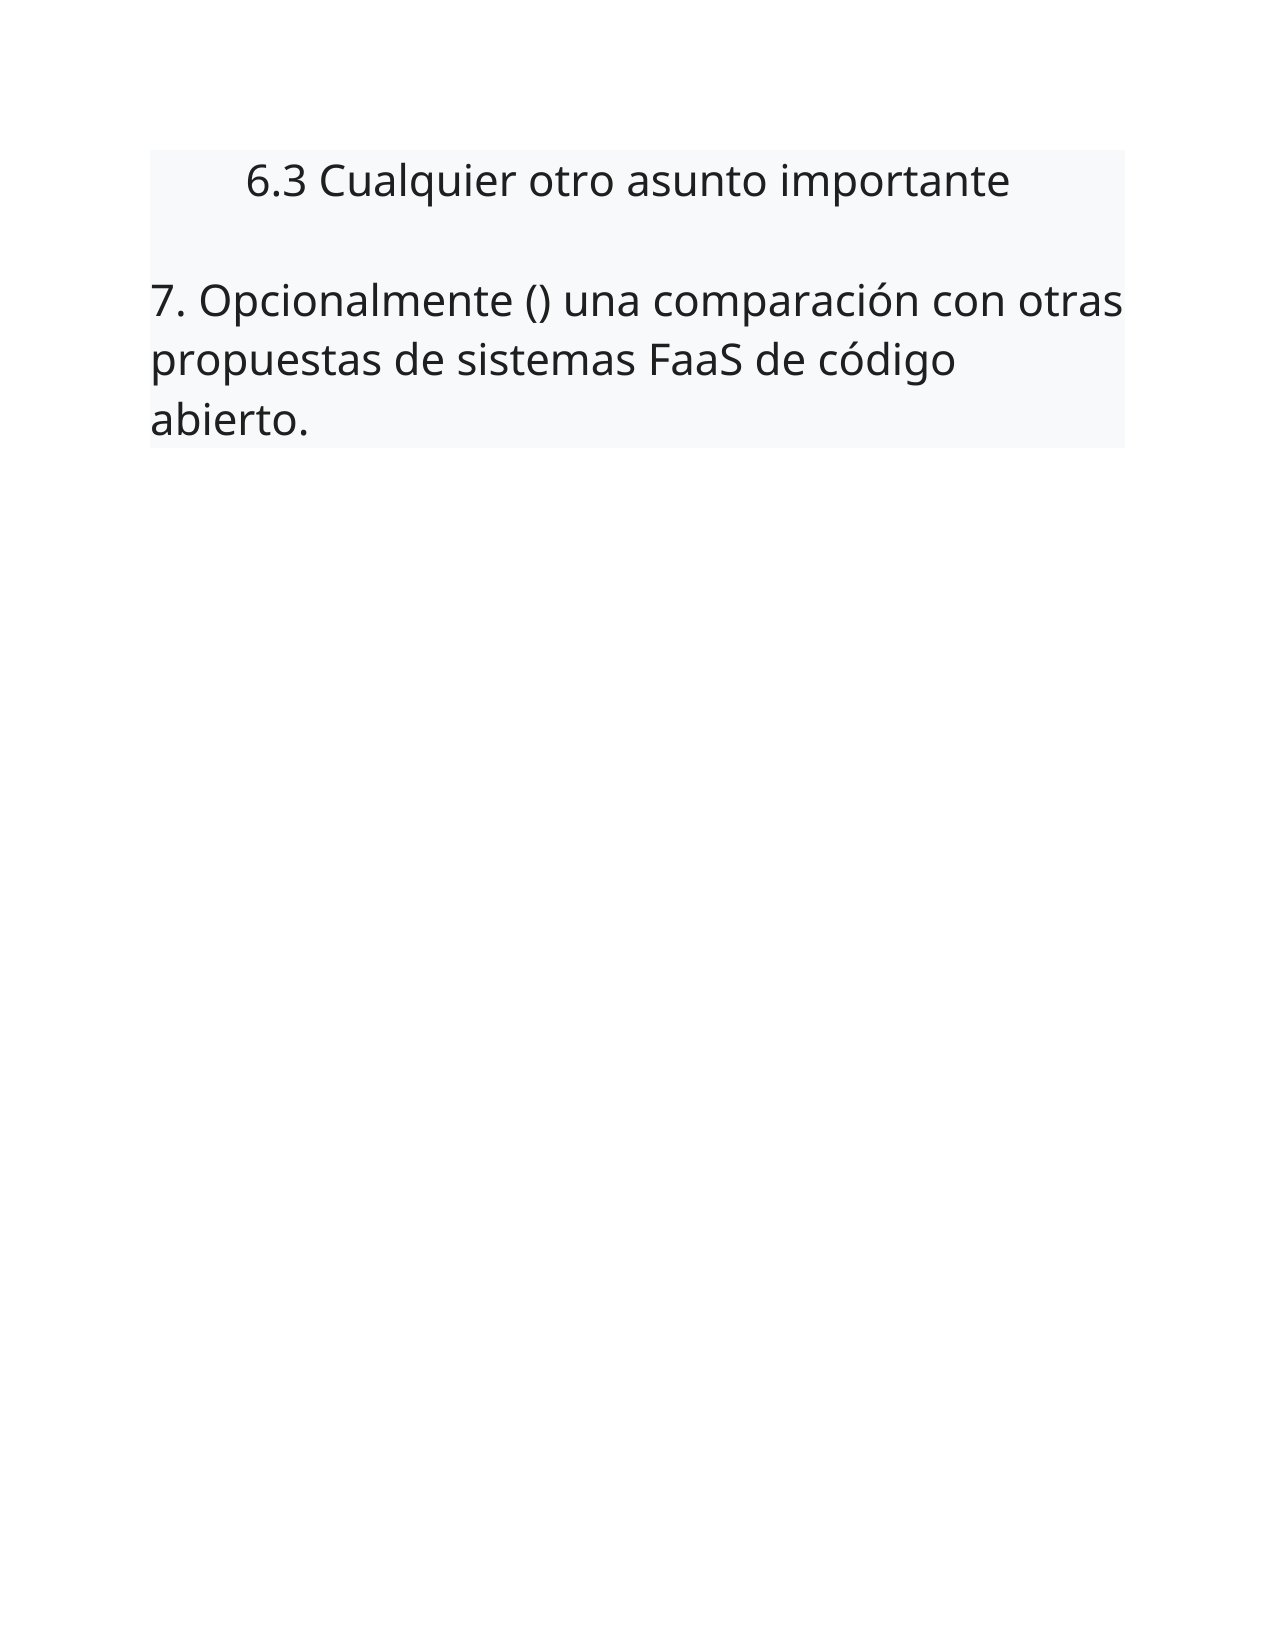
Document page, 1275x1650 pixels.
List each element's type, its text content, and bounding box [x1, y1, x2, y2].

text 6.3 Cualquier otro asunto importante [150, 150, 1125, 209]
text 7. Opcionalmente () una comparación con otras propuestas de sistemas FaaS de código abierto. [150, 269, 1125, 448]
